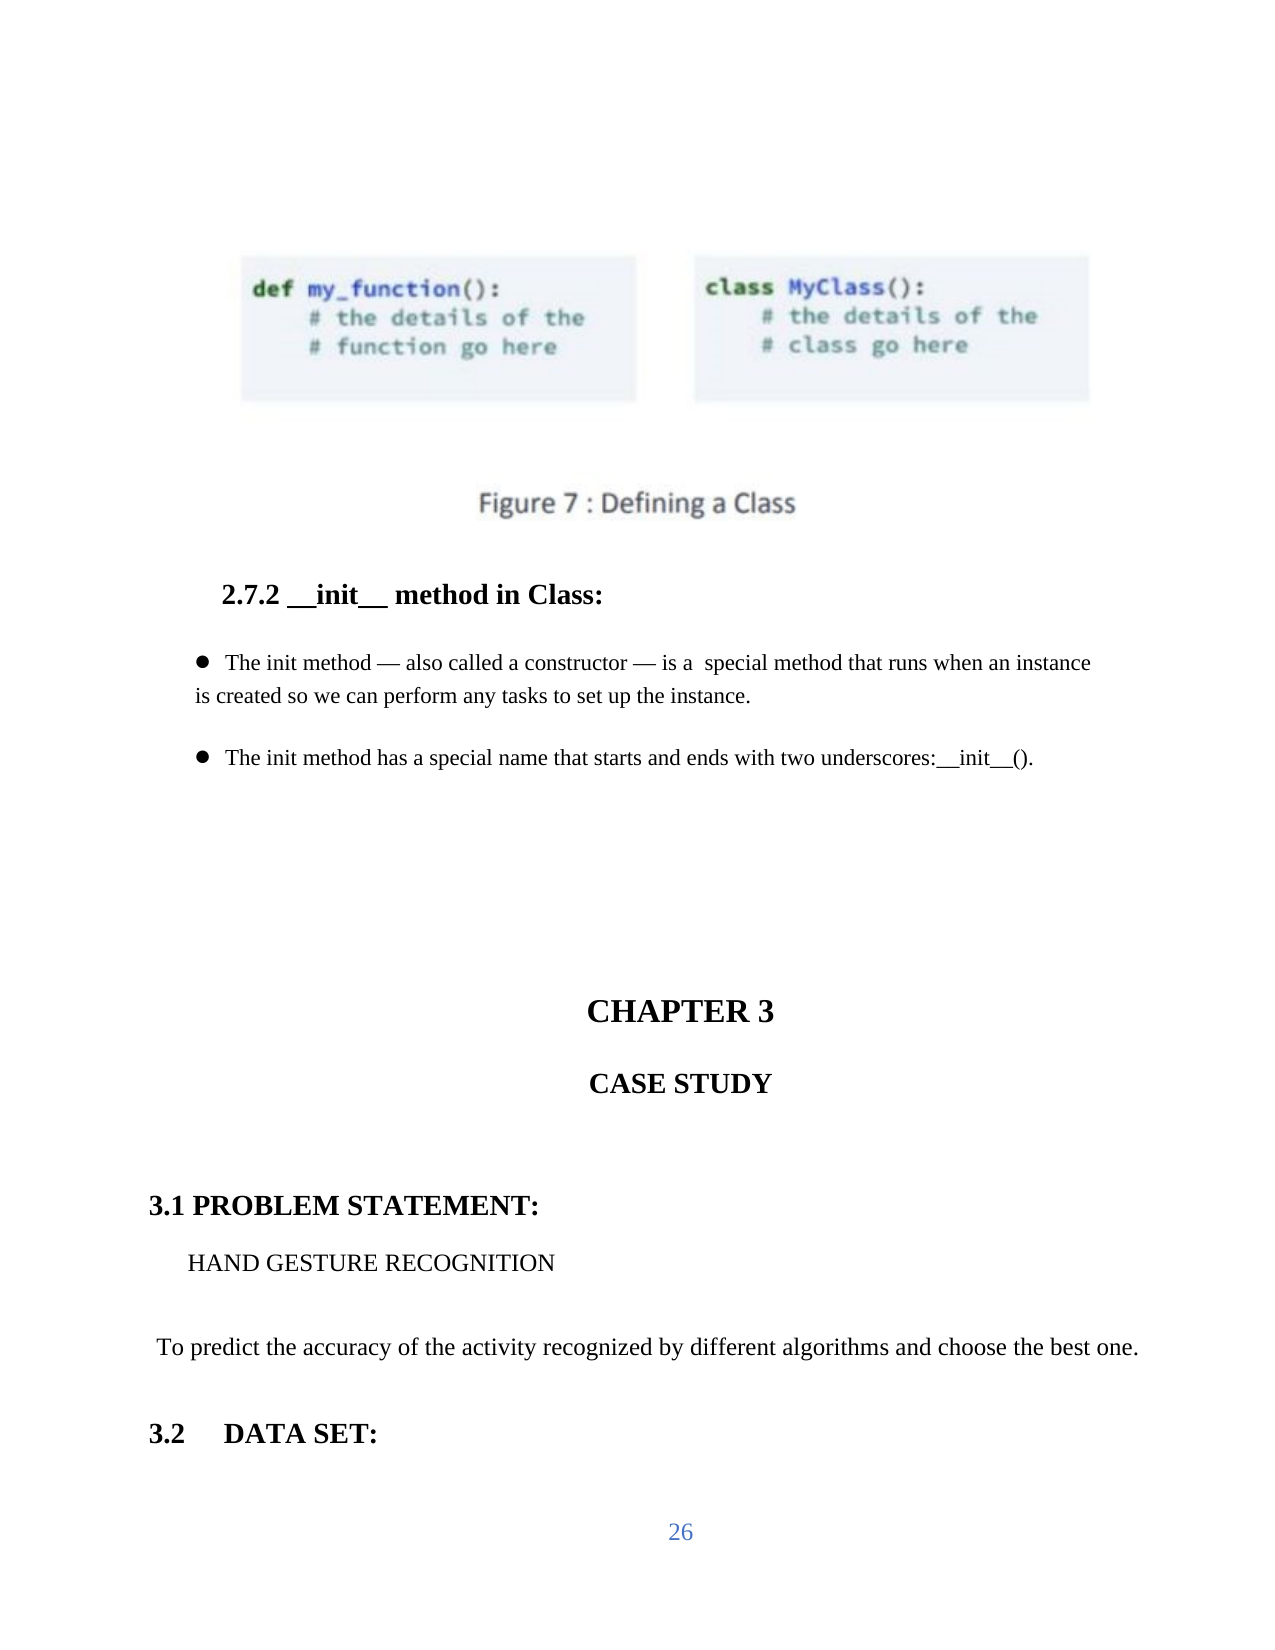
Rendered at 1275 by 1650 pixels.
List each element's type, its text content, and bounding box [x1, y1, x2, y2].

picture [206, 153, 1182, 547]
list The init method — also called a constructor — is a special method that runs when an instance is created so we can perform any tasks to set up the instance. [194, 643, 1108, 708]
text 3.1 PROBLEM STATEMENT: [148, 1188, 1211, 1221]
text HAND GESTURE RECOGNITION [150, 1248, 1211, 1277]
list The init method has a special name that starts and ends with two underscores:__init__(). [194, 738, 1108, 771]
list DATA SET: [148, 1416, 1211, 1449]
subtitle CASE STUDY [150, 1067, 1211, 1100]
text CHAPTER 3 [150, 991, 1211, 1029]
text 2.7.2 __init__ method in Class: [150, 577, 1211, 611]
text To predict the accuracy of the activity recognized by different algorithms and choose the best one. [150, 1332, 1211, 1361]
